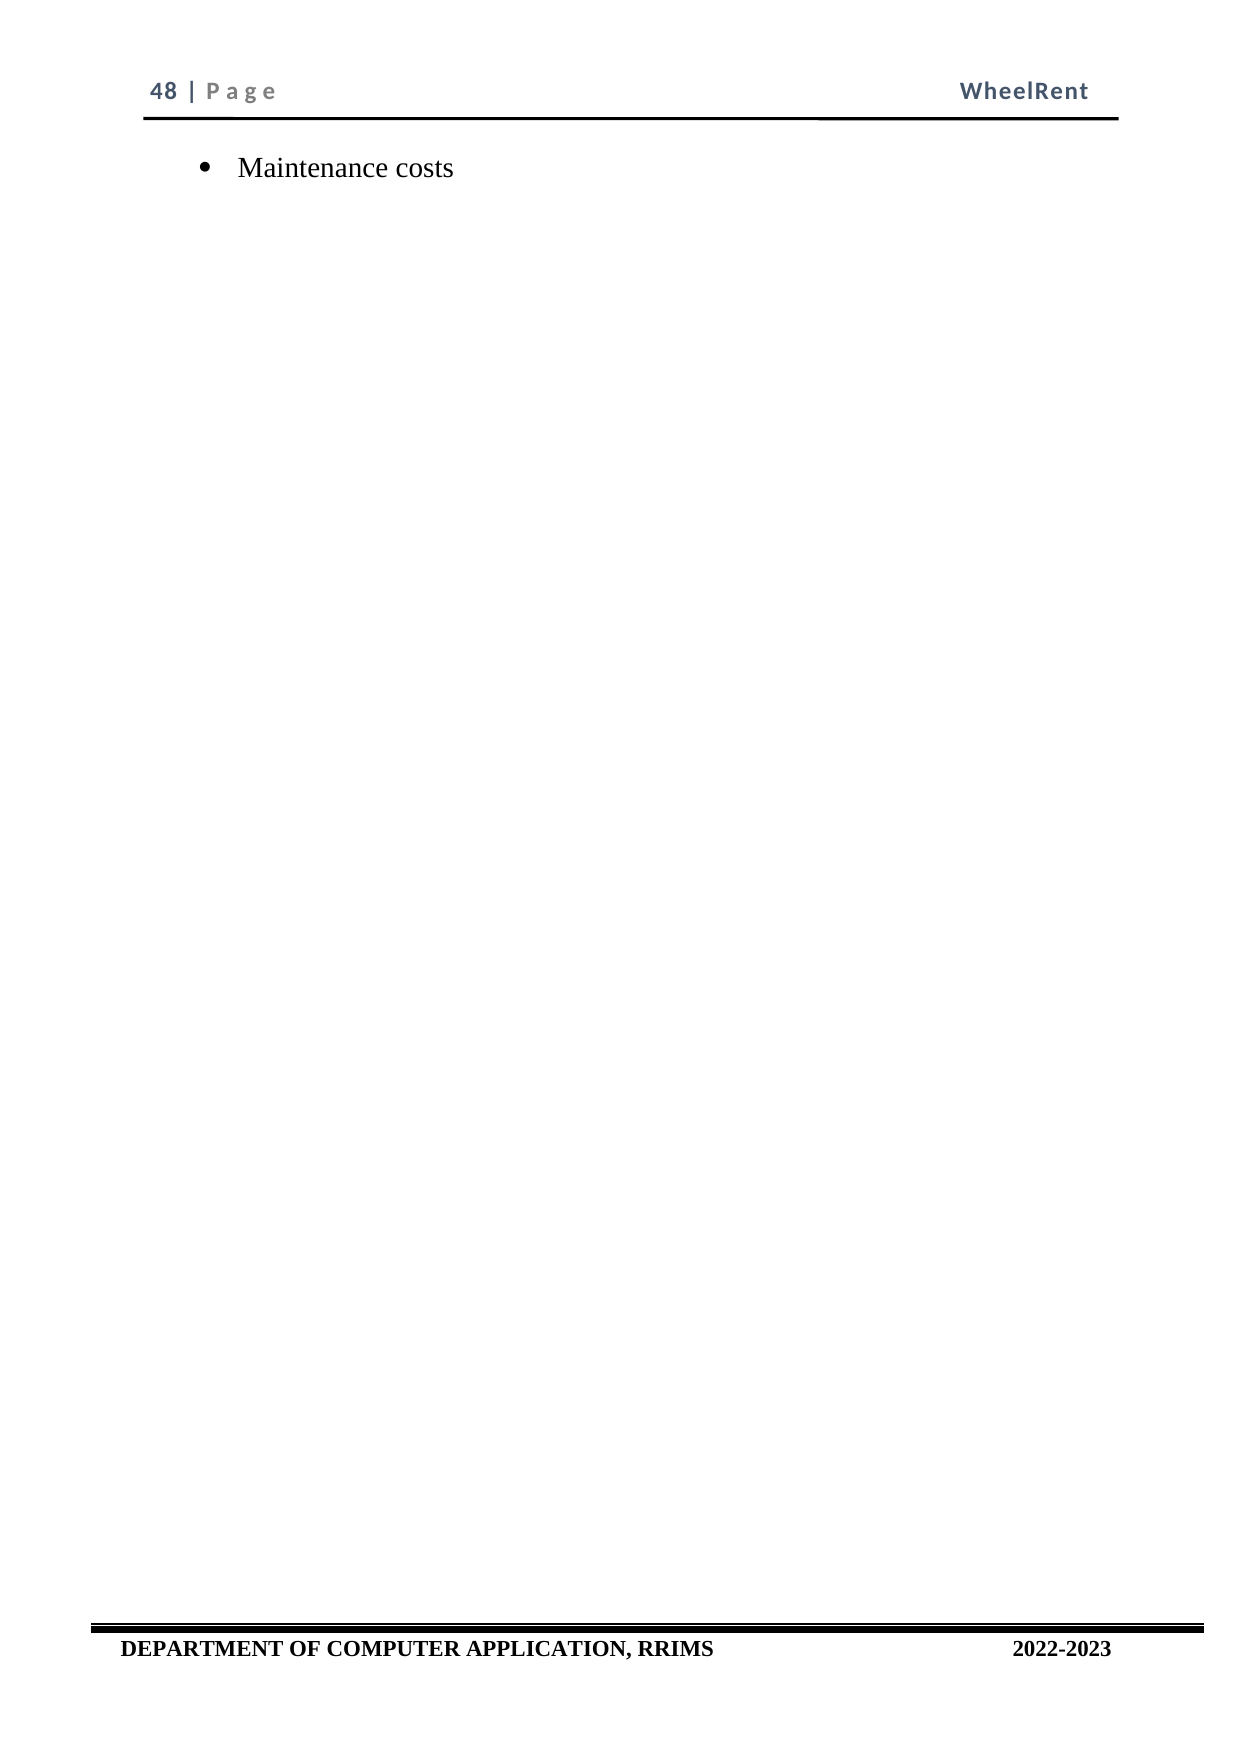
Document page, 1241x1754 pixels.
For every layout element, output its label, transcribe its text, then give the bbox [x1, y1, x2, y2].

list Maintenance costs [200, 150, 1145, 184]
